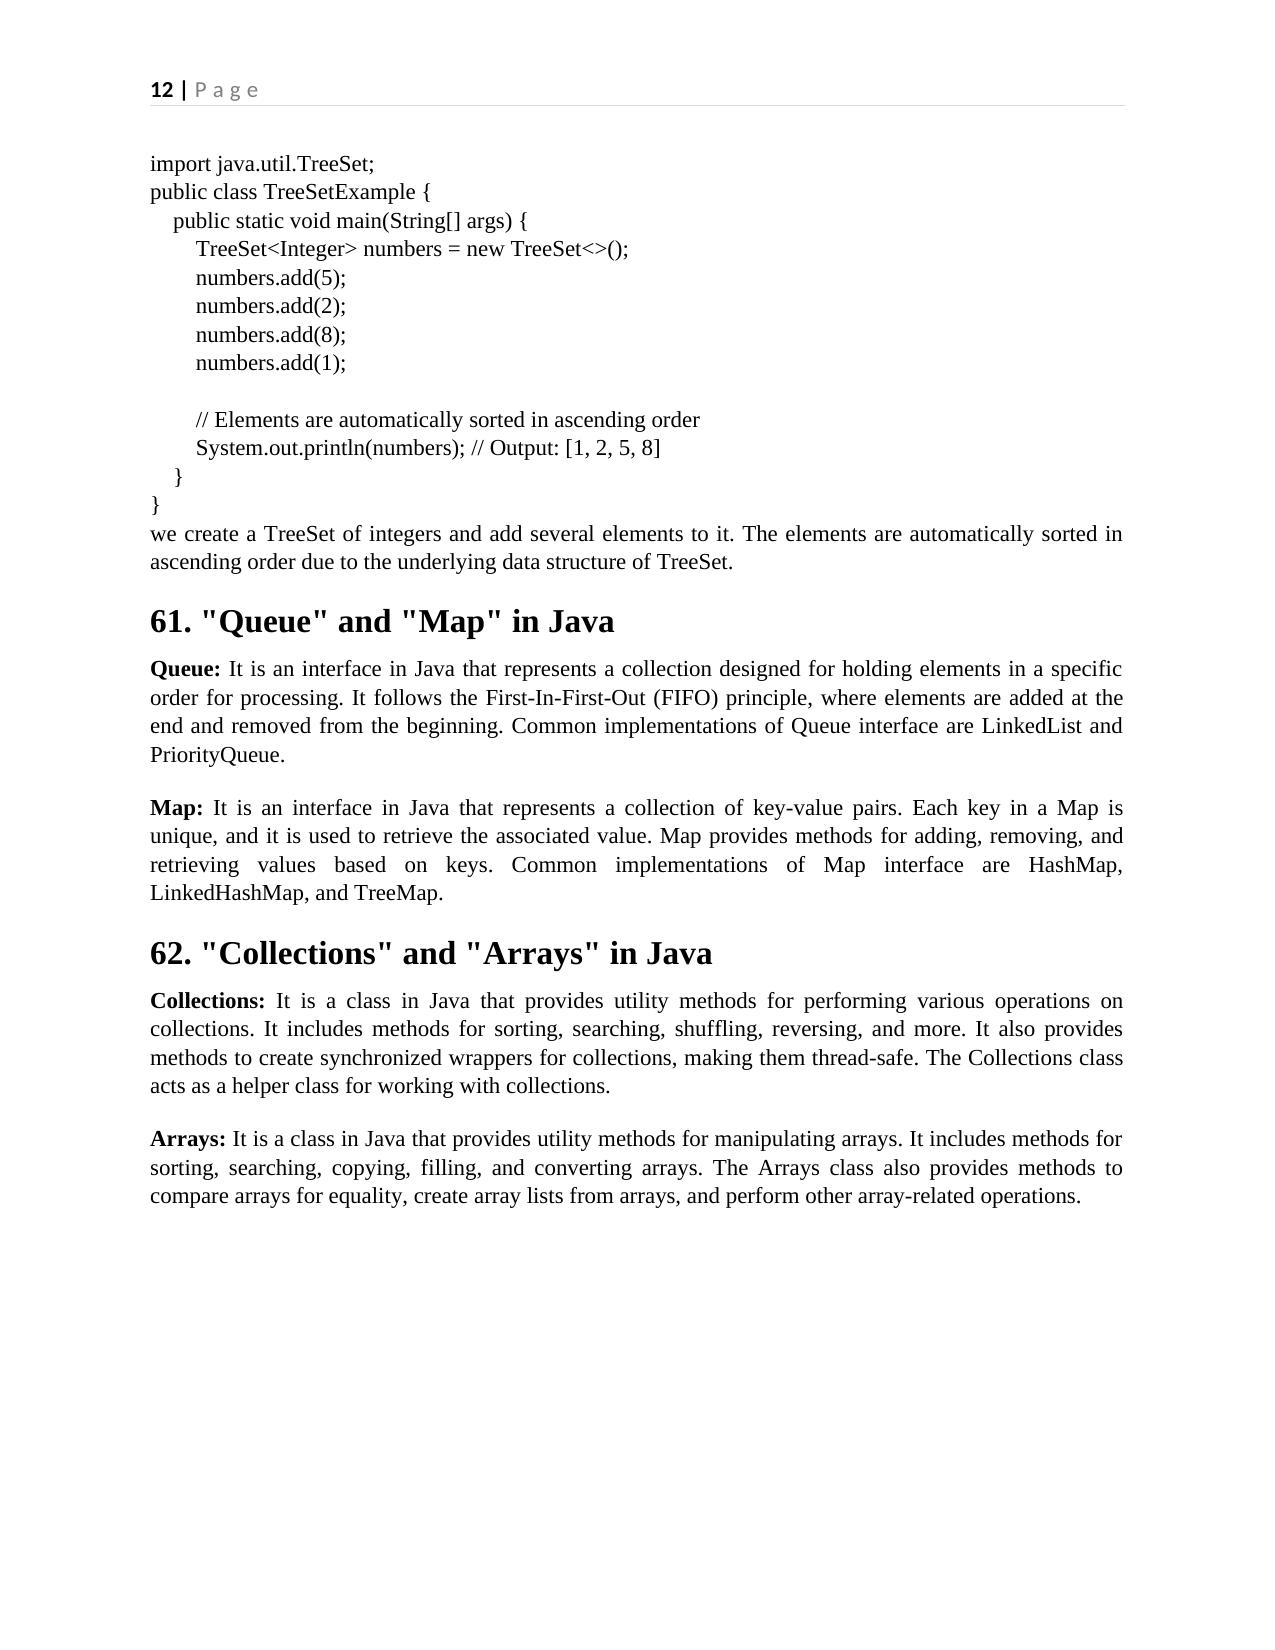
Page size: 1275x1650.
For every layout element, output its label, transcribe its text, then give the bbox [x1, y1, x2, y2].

text we create a TreeSet of integers and add several elements to it. The elements are automatically sorted in ascending order due to the underlying data structure of TreeSet. [150, 520, 1125, 574]
subtitle 61. "Queue" and "Map" in Java [150, 602, 1125, 640]
text public static void main(String[] args) { [150, 207, 1125, 233]
text numbers.add(2); [150, 292, 1125, 318]
text Map: It is an interface in Java that represents a collection of key-value pairs. Each key in a Map is unique, and it is used to retrieve the associated value. Map provides methods for adding, removing, and retrieving values based on keys. Common implementations of Map interface are HashMap, LinkedHashMap, and TreeMap. [150, 794, 1125, 906]
text public class TreeSetExample { [150, 178, 1125, 205]
text System.out.println(numbers); // Output: [1, 2, 5, 8] [150, 434, 1125, 461]
text TreeSet<Integer> numbers = new TreeSet<>(); [150, 235, 1125, 262]
text Collections: It is a class in Java that provides utility methods for performing various operations on collections. It includes methods for sorting, searching, shuffling, reversing, and more. It also provides methods to create synchronized wrappers for collections, making them thread-safe. The Collections class acts as a helper class for working with collections. [150, 987, 1125, 1098]
text numbers.add(5); [150, 264, 1125, 290]
text numbers.add(1); [150, 349, 1125, 375]
text // Elements are automatically sorted in ascending order [150, 406, 1125, 432]
text Arrays: It is a class in Java that provides utility methods for manipulating arrays. It includes methods for sorting, searching, copying, filling, and converting arrays. The Arrays class also provides methods to compare arrays for equality, create array lists from arrays, and perform other array-related operations. [150, 1126, 1125, 1209]
text numbers.add(8); [150, 321, 1125, 347]
text } [150, 491, 1125, 518]
text import java.util.TreeSet; [150, 150, 1125, 176]
text } [150, 463, 1125, 489]
subtitle 62. "Collections" and "Arrays" in Java [150, 933, 1125, 971]
text Queue: It is an interface in Java that represents a collection designed for holding elements in a specific order for processing. It follows the First-In-First-Out (FIFO) principle, where elements are added at the end and removed from the beginning. Common implementations of Queue interface are LinkedList and PriorityQueue. [150, 655, 1125, 767]
